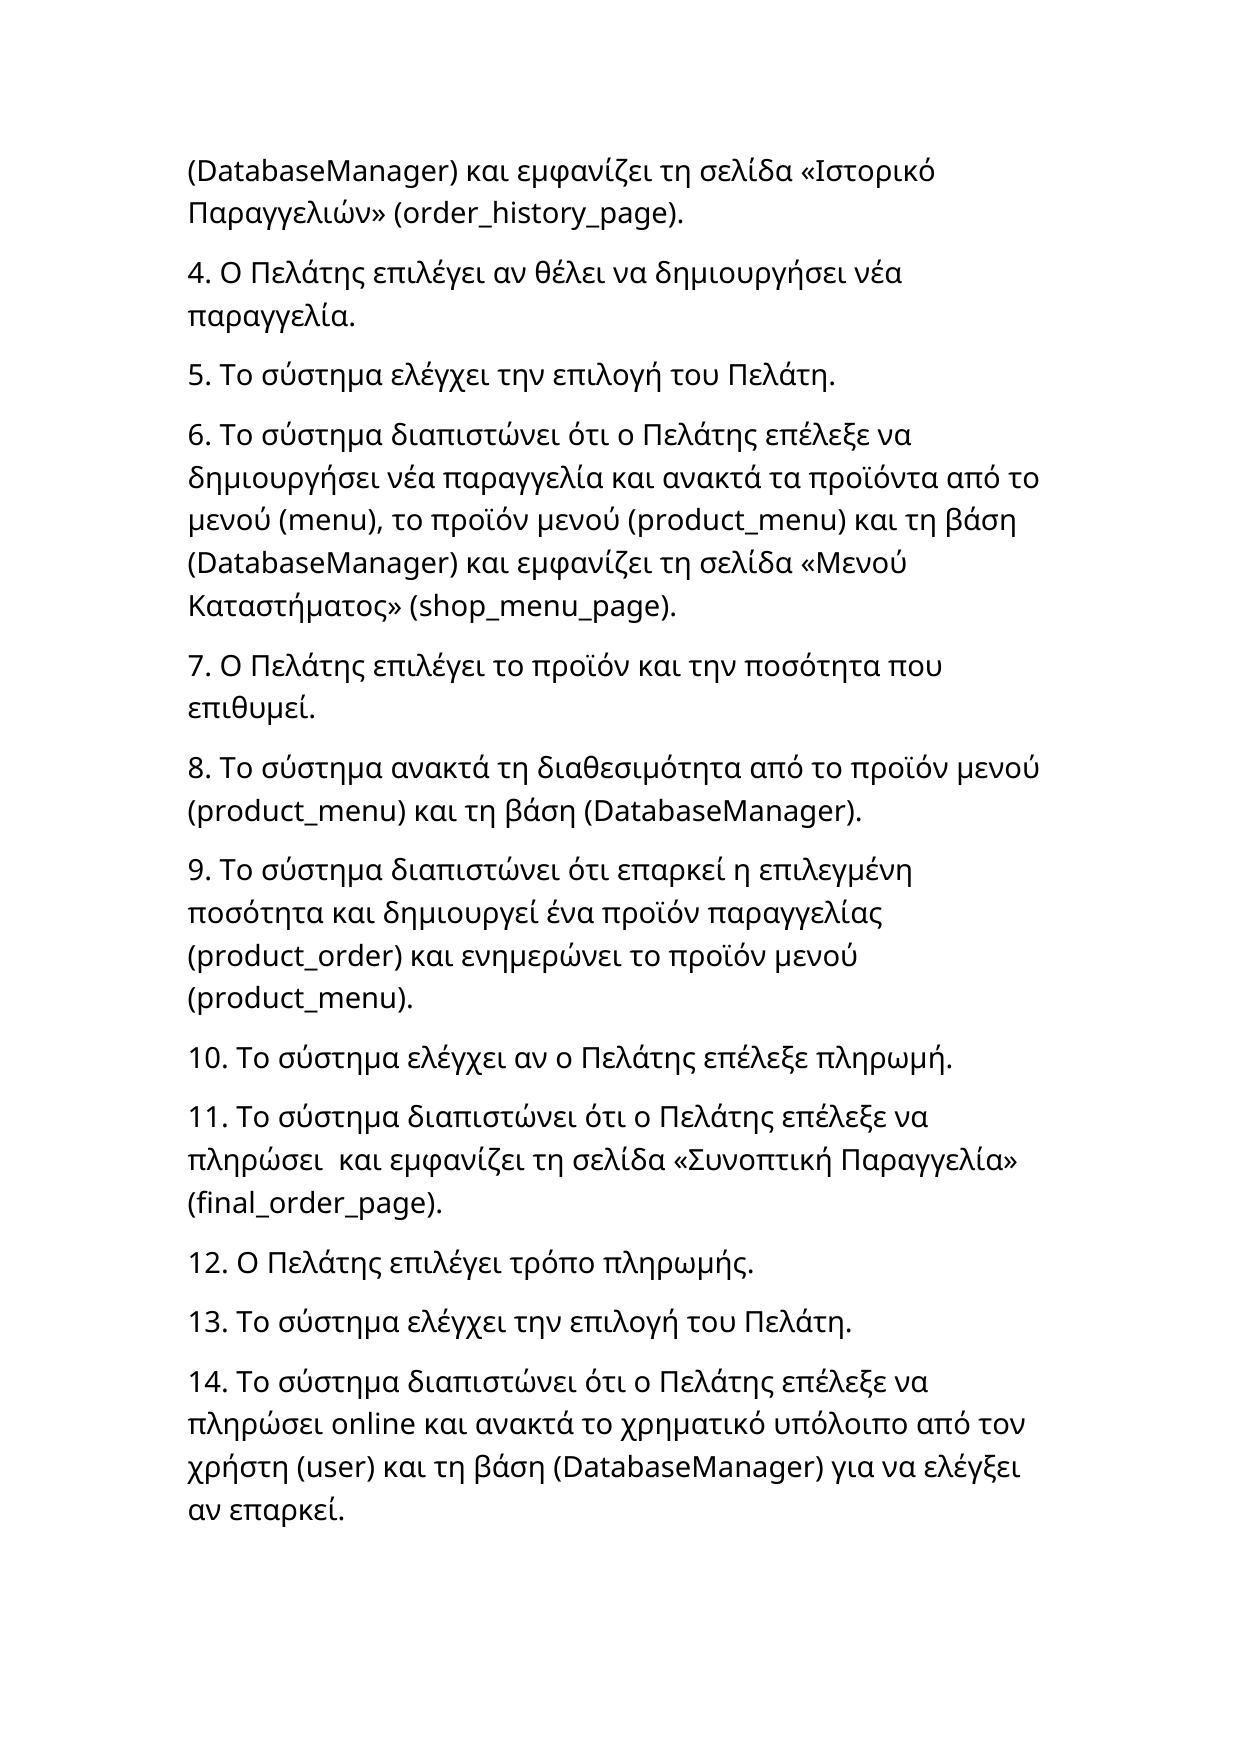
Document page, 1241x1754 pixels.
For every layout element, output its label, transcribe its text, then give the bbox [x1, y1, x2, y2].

text 9. Το σύστημα διαπιστώνει ότι επαρκεί η επιλεγμένη ποσότητα και δημιουργεί ένα προϊόν παραγγελίας (product_order) και ενημερώνει το προϊόν μενού (product_menu). [187, 849, 1053, 1017]
text 10. Το σύστημα ελέγχει αν ο Πελάτης επέλεξε πληρωμή. [187, 1037, 1053, 1077]
text 12. Ο Πελάτης επιλέγει τρόπο πληρωμής. [187, 1242, 1053, 1282]
text 4. Ο Πελάτης επιλέγει αν θέλει να δημιουργήσει νέα παραγγελία. [187, 252, 1053, 335]
text 11. Το σύστημα διαπιστώνει ότι ο Πελάτης επέλεξε να πληρώσει και εμφανίζει τη σελίδα «Συνοπτική Παραγγελία» (final_order_page). [187, 1097, 1053, 1222]
text 7. Ο Πελάτης επιλέγει το προϊόν και την ποσότητα που επιθυμεί. [187, 645, 1053, 727]
text 5. Το σύστημα ελέγχει την επιλογή του Πελάτη. [187, 354, 1053, 394]
text 6. Το σύστημα διαπιστώνει ότι ο Πελάτης επέλεξε να δημιουργήσει νέα παραγγελία και ανακτά τα προϊόντα από το μενού (menu), το προϊόν μενού (product_menu) και τη βάση (DatabaseManager) και εμφανίζει τη σελίδα «Μενού Καταστήματος» (shop_menu_page). [187, 414, 1053, 625]
text 8. Το σύστημα ανακτά τη διαθεσιμότητα από το προϊόν μενού (product_menu) και τη βάση (DatabaseManager). [187, 747, 1053, 829]
text 13. Το σύστημα ελέγχει την επιλογή του Πελάτη. [187, 1301, 1053, 1341]
